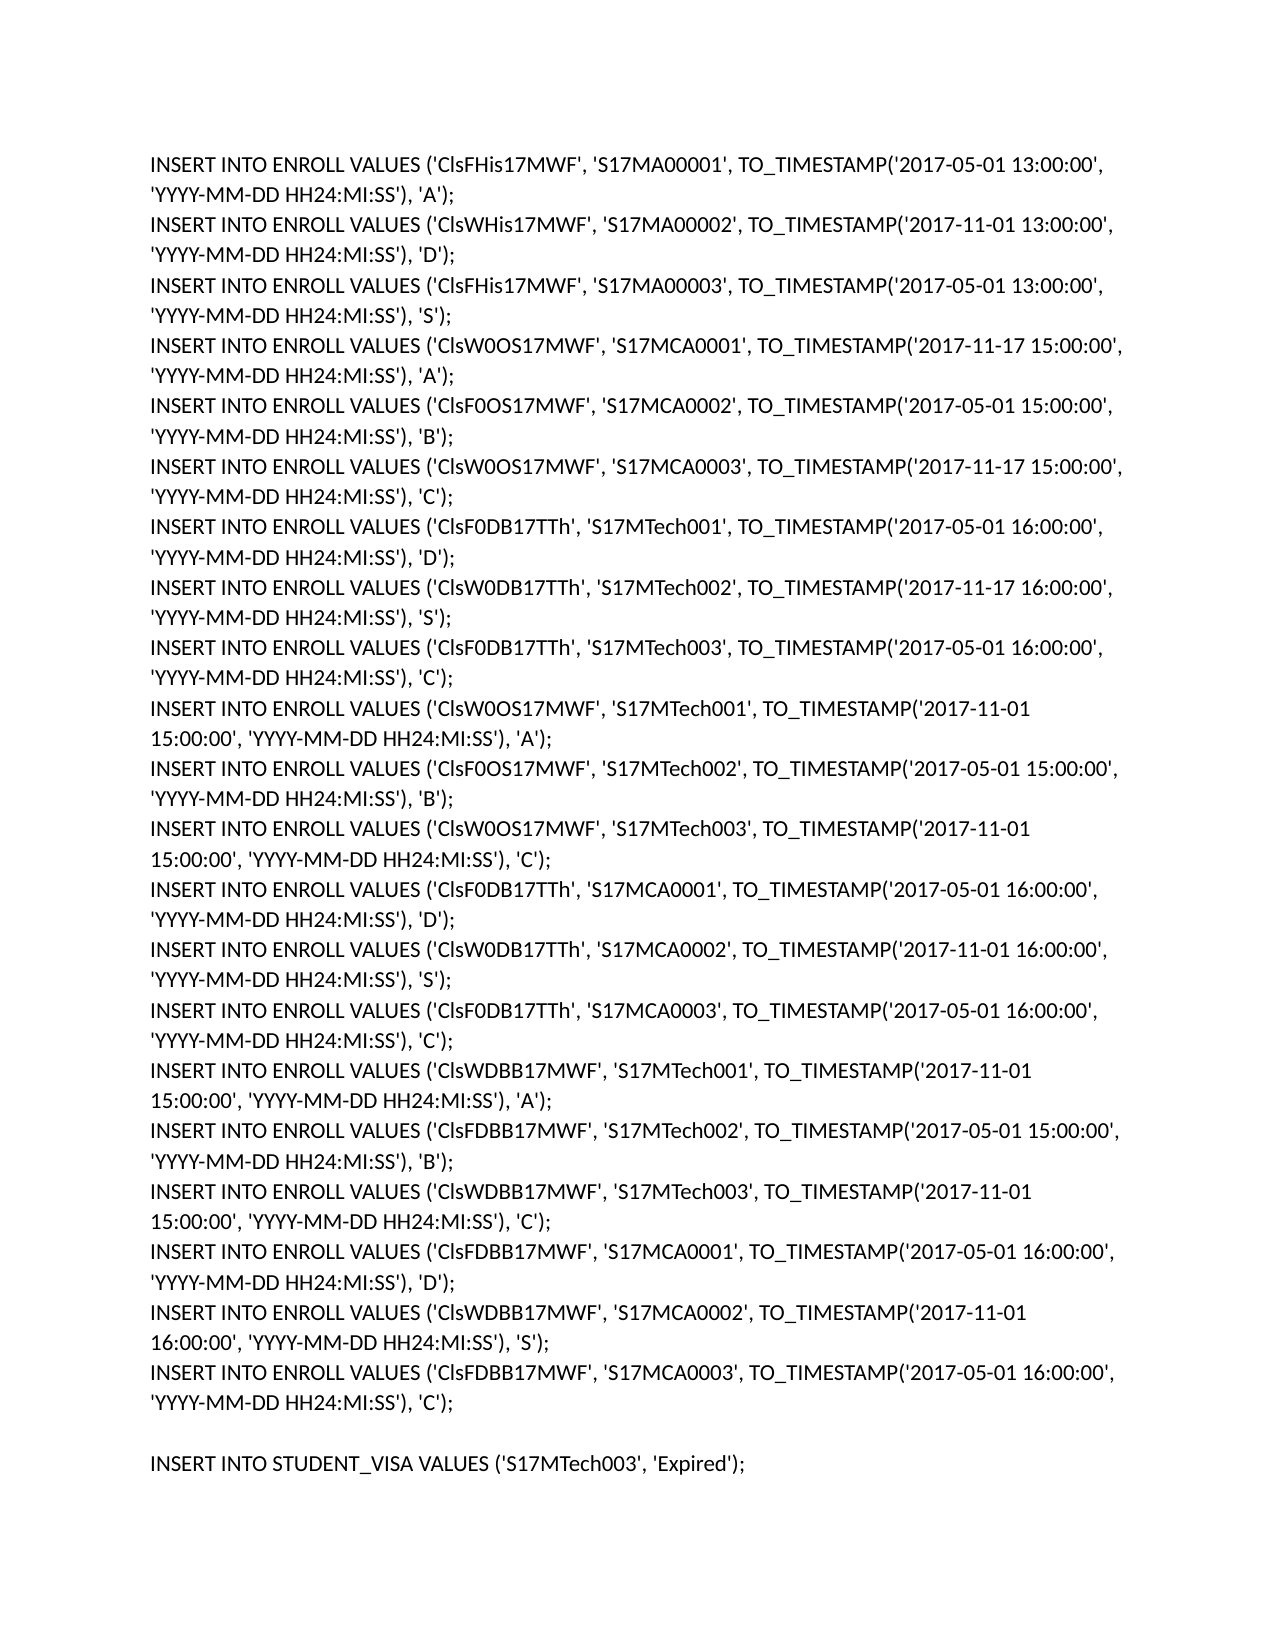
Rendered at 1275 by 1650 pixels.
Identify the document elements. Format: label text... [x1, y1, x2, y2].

text INSERT INTO ENROLL VALUES ('ClsFDBB17MWF', 'S17MTech002', TO_TIMESTAMP('2017-05-01 15:00:00', 'YYYY-MM-DD HH24:MI:SS'), 'B'); [150, 1117, 1125, 1175]
text INSERT INTO ENROLL VALUES ('ClsWHis17MWF', 'S17MA00002', TO_TIMESTAMP('2017-11-01 13:00:00', 'YYYY-MM-DD HH24:MI:SS'), 'D'); [150, 210, 1125, 269]
text INSERT INTO ENROLL VALUES ('ClsF0DB17TTh', 'S17MCA0003', TO_TIMESTAMP('2017-05-01 16:00:00', 'YYYY-MM-DD HH24:MI:SS'), 'C'); [150, 996, 1125, 1054]
text INSERT INTO ENROLL VALUES ('ClsW0DB17TTh', 'S17MTech002', TO_TIMESTAMP('2017-11-17 16:00:00', 'YYYY-MM-DD HH24:MI:SS'), 'S'); [150, 573, 1125, 631]
text INSERT INTO ENROLL VALUES ('ClsFHis17MWF', 'S17MA00003', TO_TIMESTAMP('2017-05-01 13:00:00', 'YYYY-MM-DD HH24:MI:SS'), 'S'); [150, 271, 1125, 329]
text INSERT INTO ENROLL VALUES ('ClsW0OS17MWF', 'S17MCA0003', TO_TIMESTAMP('2017-11-17 15:00:00', 'YYYY-MM-DD HH24:MI:SS'), 'C'); [150, 452, 1125, 510]
text INSERT INTO ENROLL VALUES ('ClsF0OS17MWF', 'S17MTech002', TO_TIMESTAMP('2017-05-01 15:00:00', 'YYYY-MM-DD HH24:MI:SS'), 'B'); [150, 754, 1125, 812]
text INSERT INTO ENROLL VALUES ('ClsWDBB17MWF', 'S17MCA0002', TO_TIMESTAMP('2017-11-01 16:00:00', 'YYYY-MM-DD HH24:MI:SS'), 'S'); [150, 1298, 1125, 1356]
text INSERT INTO ENROLL VALUES ('ClsF0DB17TTh', 'S17MTech003', TO_TIMESTAMP('2017-05-01 16:00:00', 'YYYY-MM-DD HH24:MI:SS'), 'C'); [150, 633, 1125, 692]
text INSERT INTO ENROLL VALUES ('ClsFDBB17MWF', 'S17MCA0001', TO_TIMESTAMP('2017-05-01 16:00:00', 'YYYY-MM-DD HH24:MI:SS'), 'D'); [150, 1237, 1125, 1296]
text INSERT INTO ENROLL VALUES ('ClsF0DB17TTh', 'S17MCA0001', TO_TIMESTAMP('2017-05-01 16:00:00', 'YYYY-MM-DD HH24:MI:SS'), 'D'); [150, 875, 1125, 933]
text INSERT INTO ENROLL VALUES ('ClsWDBB17MWF', 'S17MTech003', TO_TIMESTAMP('2017-11-01 15:00:00', 'YYYY-MM-DD HH24:MI:SS'), 'C'); [150, 1177, 1125, 1235]
text INSERT INTO ENROLL VALUES ('ClsW0DB17TTh', 'S17MCA0002', TO_TIMESTAMP('2017-11-01 16:00:00', 'YYYY-MM-DD HH24:MI:SS'), 'S'); [150, 935, 1125, 994]
text INSERT INTO ENROLL VALUES ('ClsF0OS17MWF', 'S17MCA0002', TO_TIMESTAMP('2017-05-01 15:00:00', 'YYYY-MM-DD HH24:MI:SS'), 'B'); [150, 392, 1125, 450]
text INSERT INTO STUDENT_VISA VALUES ('S17MTech003', 'Expired'); [150, 1449, 1125, 1477]
text INSERT INTO ENROLL VALUES ('ClsW0OS17MWF', 'S17MTech003', TO_TIMESTAMP('2017-11-01 15:00:00', 'YYYY-MM-DD HH24:MI:SS'), 'C'); [150, 814, 1125, 873]
text INSERT INTO ENROLL VALUES ('ClsW0OS17MWF', 'S17MTech001', TO_TIMESTAMP('2017-11-01 15:00:00', 'YYYY-MM-DD HH24:MI:SS'), 'A'); [150, 694, 1125, 752]
text INSERT INTO ENROLL VALUES ('ClsF0DB17TTh', 'S17MTech001', TO_TIMESTAMP('2017-05-01 16:00:00', 'YYYY-MM-DD HH24:MI:SS'), 'D'); [150, 512, 1125, 571]
text INSERT INTO ENROLL VALUES ('ClsFDBB17MWF', 'S17MCA0003', TO_TIMESTAMP('2017-05-01 16:00:00', 'YYYY-MM-DD HH24:MI:SS'), 'C'); [150, 1358, 1125, 1417]
text INSERT INTO ENROLL VALUES ('ClsFHis17MWF', 'S17MA00001', TO_TIMESTAMP('2017-05-01 13:00:00', 'YYYY-MM-DD HH24:MI:SS'), 'A'); [150, 150, 1125, 208]
text INSERT INTO ENROLL VALUES ('ClsW0OS17MWF', 'S17MCA0001', TO_TIMESTAMP('2017-11-17 15:00:00', 'YYYY-MM-DD HH24:MI:SS'), 'A'); [150, 331, 1125, 389]
text INSERT INTO ENROLL VALUES ('ClsWDBB17MWF', 'S17MTech001', TO_TIMESTAMP('2017-11-01 15:00:00', 'YYYY-MM-DD HH24:MI:SS'), 'A'); [150, 1056, 1125, 1114]
